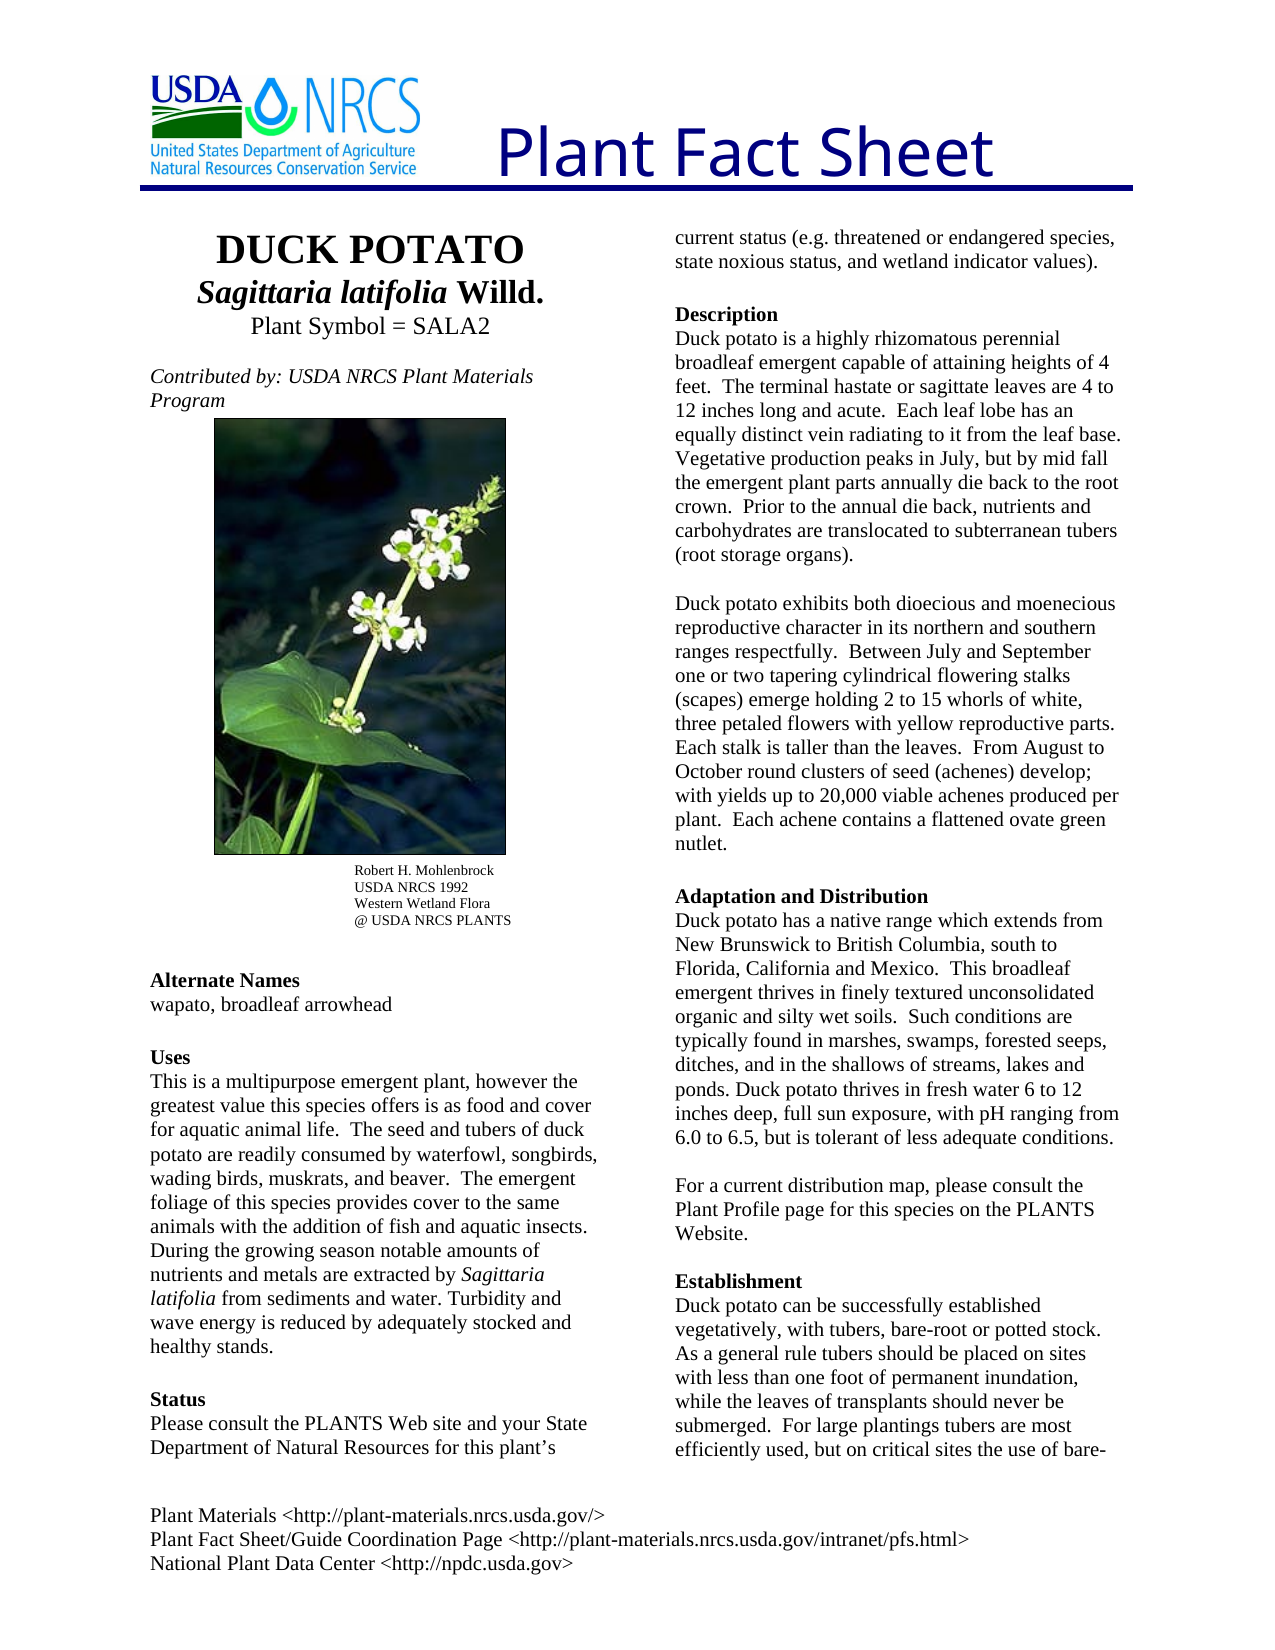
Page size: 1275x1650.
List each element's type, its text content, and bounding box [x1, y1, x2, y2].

text Contributed by: USDA NRCS Plant Materials Program [150, 364, 600, 412]
text Duck potato has a native range which extends from to , south to , and . This broadleaf emergent thrives in finely textured unconsolidated organic and silty wet soils. Such conditions are typically found in marshes, swamps, forested seeps, ditches, and in the shallows of streams, lakes and ponds. Duck potato thrives in fresh water 6 to 12 inches deep, full sun exposure, with pH ranging from 6.0 to 6.5, but is tolerant of less adequate conditions. [675, 908, 1125, 1149]
text Please consult the PLANTS Web site and your State Department of Natural Resources for this plant’s current status (e.g. threatened or endangered species, state noxious status, and wetland indicator values). [150, 1411, 600, 1459]
text Alternate Names [150, 968, 600, 992]
picture [215, 419, 505, 854]
text Duck potato exhibits both dioecious and moenecious reproductive character in its northern and southern ranges respectfully. Between July and September one or two tapering cylindrical flowering stalks (scapes) emerge holding 2 to 15 whorls of white, three petaled flowers with yellow reproductive parts. Each stalk is taller than the leaves. From August to October round clusters of seed (achenes) develop; with yields up to 20,000 viable achenes produced per plant. Each achene contains a flattened ovate green nutlet. [675, 591, 1125, 855]
table_cell Sagittaria latifolia Willd. [141, 273, 600, 311]
text For a current distribution map, please consult the Plant Profile page for this species on the PLANTS Website. [675, 1173, 1125, 1245]
table_header duck potato [141, 225, 600, 273]
text Please consult the PLANTS Web site and your State Department of Natural Resources for this plant’s current status (e.g. threatened or endangered species, state noxious status, and wetland indicator values). [675, 225, 1125, 273]
text wapato, broadleaf arrowhead [150, 992, 600, 1016]
picture [150, 75, 421, 177]
text Establishment [675, 1269, 1125, 1293]
text Status [150, 1387, 600, 1411]
text Uses [150, 1045, 600, 1069]
text Description [675, 302, 1125, 326]
table_cell Plant Symbol = SALA2 [141, 311, 600, 340]
text This is a multipurpose emergent plant, however the greatest value this species offers is as food and cover for aquatic animal life. The seed and tubers of duck potato are readily consumed by waterfowl, songbirds, wading birds, muskrats, and beaver. The emergent foliage of this species provides cover to the same animals with the addition of fish and aquatic insects. During the growing season notable amounts of nutrients and metals are extracted by Sagittaria latifolia from sediments and water. Turbidity and wave energy is reduced by adequately stocked and healthy stands. [150, 1069, 600, 1358]
text Duck potato is a highly rhizomatous perennial broadleaf emergent capable of attaining heights of 4 feet. The terminal hastate or sagittate leaves are 4 to 12 inches long and acute. Each leaf lobe has an equally distinct vein radiating to it from the leaf base. Vegetative production peaks in July, but by mid fall the emergent plant parts annually die back to the root crown. Prior to the annual die back, nutrients and carbohydrates are translocated to subterranean tubers (root storage organs). [675, 326, 1125, 566]
text Adaptation and Distribution [675, 884, 1125, 908]
